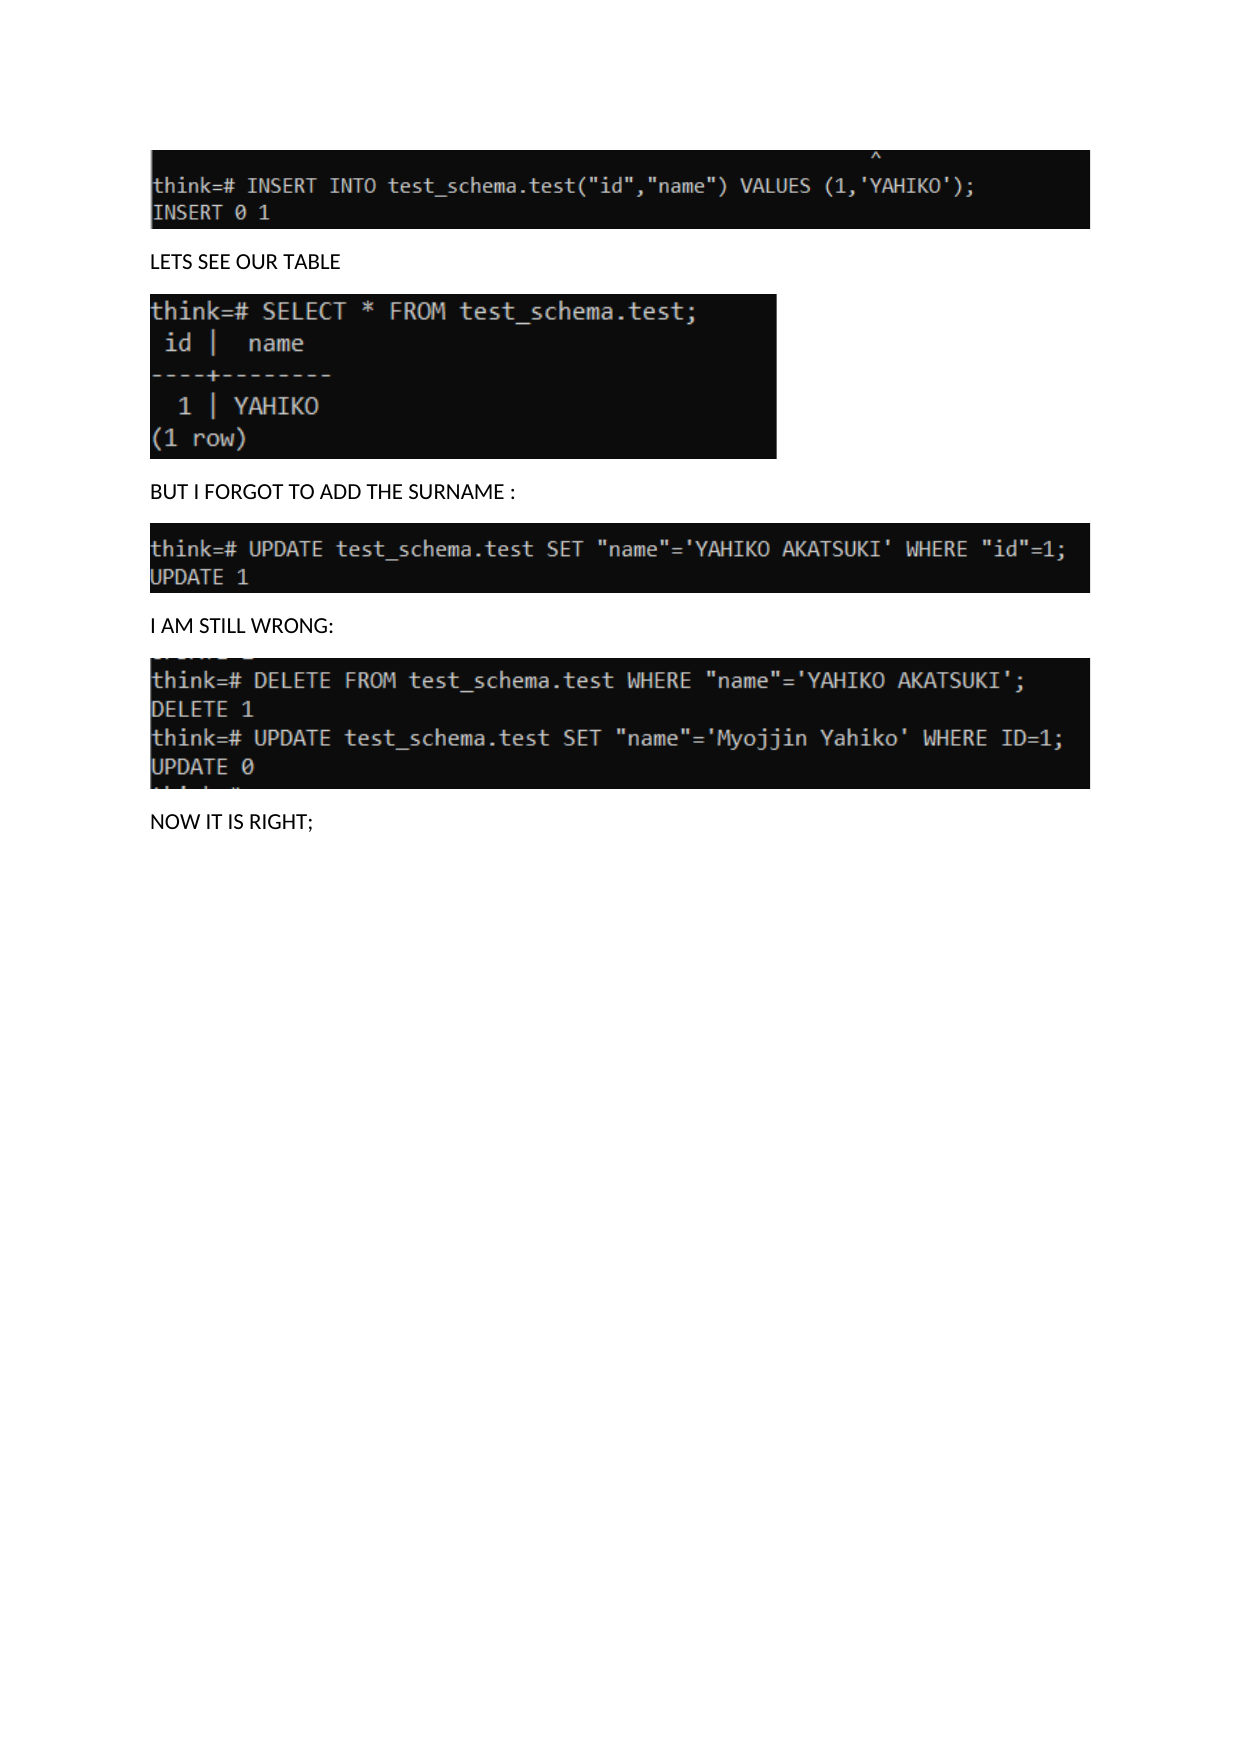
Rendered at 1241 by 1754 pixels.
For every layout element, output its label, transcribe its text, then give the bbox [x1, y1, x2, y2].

text I AM STILL WRONG: [150, 612, 1090, 639]
picture [150, 294, 777, 459]
picture [150, 658, 1091, 789]
text NOW IT IS RIGHT; [150, 807, 1090, 835]
text LETS SEE OUR TABLE [150, 247, 1090, 275]
picture [150, 150, 1091, 229]
text BUT I FORGOT TO ADD THE SURNAME : [150, 477, 1090, 505]
picture [150, 523, 1091, 593]
